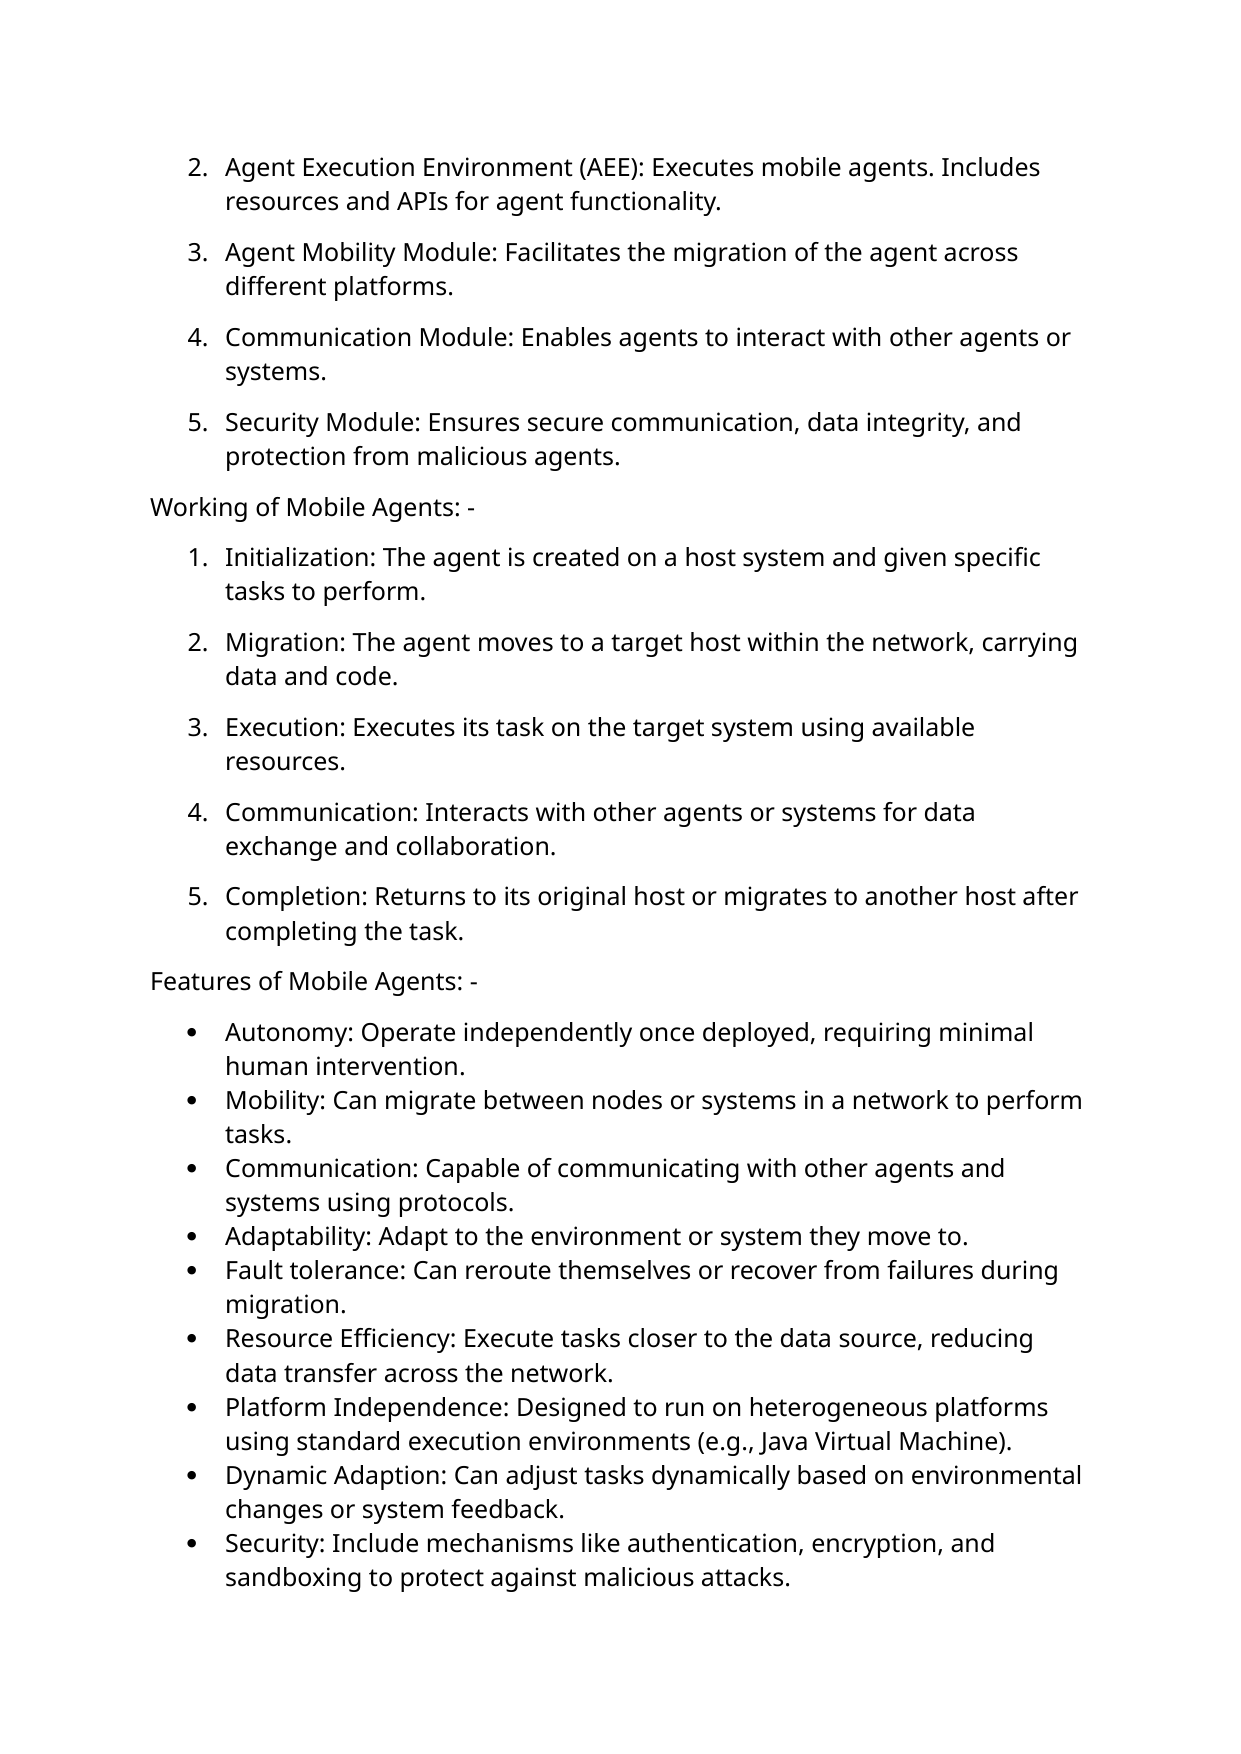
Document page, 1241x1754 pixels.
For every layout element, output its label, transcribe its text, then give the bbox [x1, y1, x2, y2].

list Initialization: The agent is created on a host system and given specific tasks to perform. [187, 540, 1090, 608]
list Completion: Returns to its original host or migrates to another host after completing the task. [187, 879, 1090, 947]
list Migration: The agent moves to a target host within the network, carrying data and code. [187, 625, 1090, 693]
list Execution: Executes its task on the target system using available resources. [187, 709, 1090, 778]
list Communication: Interacts with other agents or systems for data exchange and collaboration. [187, 794, 1090, 862]
list Resource Efficiency: Execute tasks closer to the data source, reducing data transfer across the network. [187, 1321, 1090, 1389]
list Mobility: Can migrate between nodes or systems in a network to perform tasks. [187, 1083, 1090, 1151]
list Agent Execution Environment (AEE): Executes mobile agents. Includes resources and APIs for agent functionality. [187, 150, 1090, 218]
list Dynamic Adaption: Can adjust tasks dynamically based on environmental changes or system feedback. [187, 1457, 1090, 1526]
list Security Module: Ensures secure communication, data integrity, and protection from malicious agents. [187, 404, 1090, 472]
list Communication Module: Enables agents to interact with other agents or systems. [187, 319, 1090, 388]
list Communication: Capable of communicating with other agents and systems using protocols. [187, 1151, 1090, 1219]
list Fault tolerance: Can reroute themselves or recover from failures during migration. [187, 1253, 1090, 1321]
list Autonomy: Operate independently once deployed, requiring minimal human intervention. [187, 1014, 1090, 1083]
list Platform Independence: Designed to run on heterogeneous platforms using standard execution environments (e.g., Java Virtual Machine). [187, 1389, 1090, 1457]
text Working of Mobile Agents: - [150, 489, 1090, 523]
text Features of Mobile Agents: - [150, 964, 1090, 998]
list Agent Mobility Module: Facilitates the migration of the agent across different platforms. [187, 235, 1090, 303]
list Adaptability: Adapt to the environment or system they move to. [187, 1219, 1090, 1253]
list Security: Include mechanisms like authentication, encryption, and sandboxing to protect against malicious attacks. [187, 1526, 1090, 1594]
